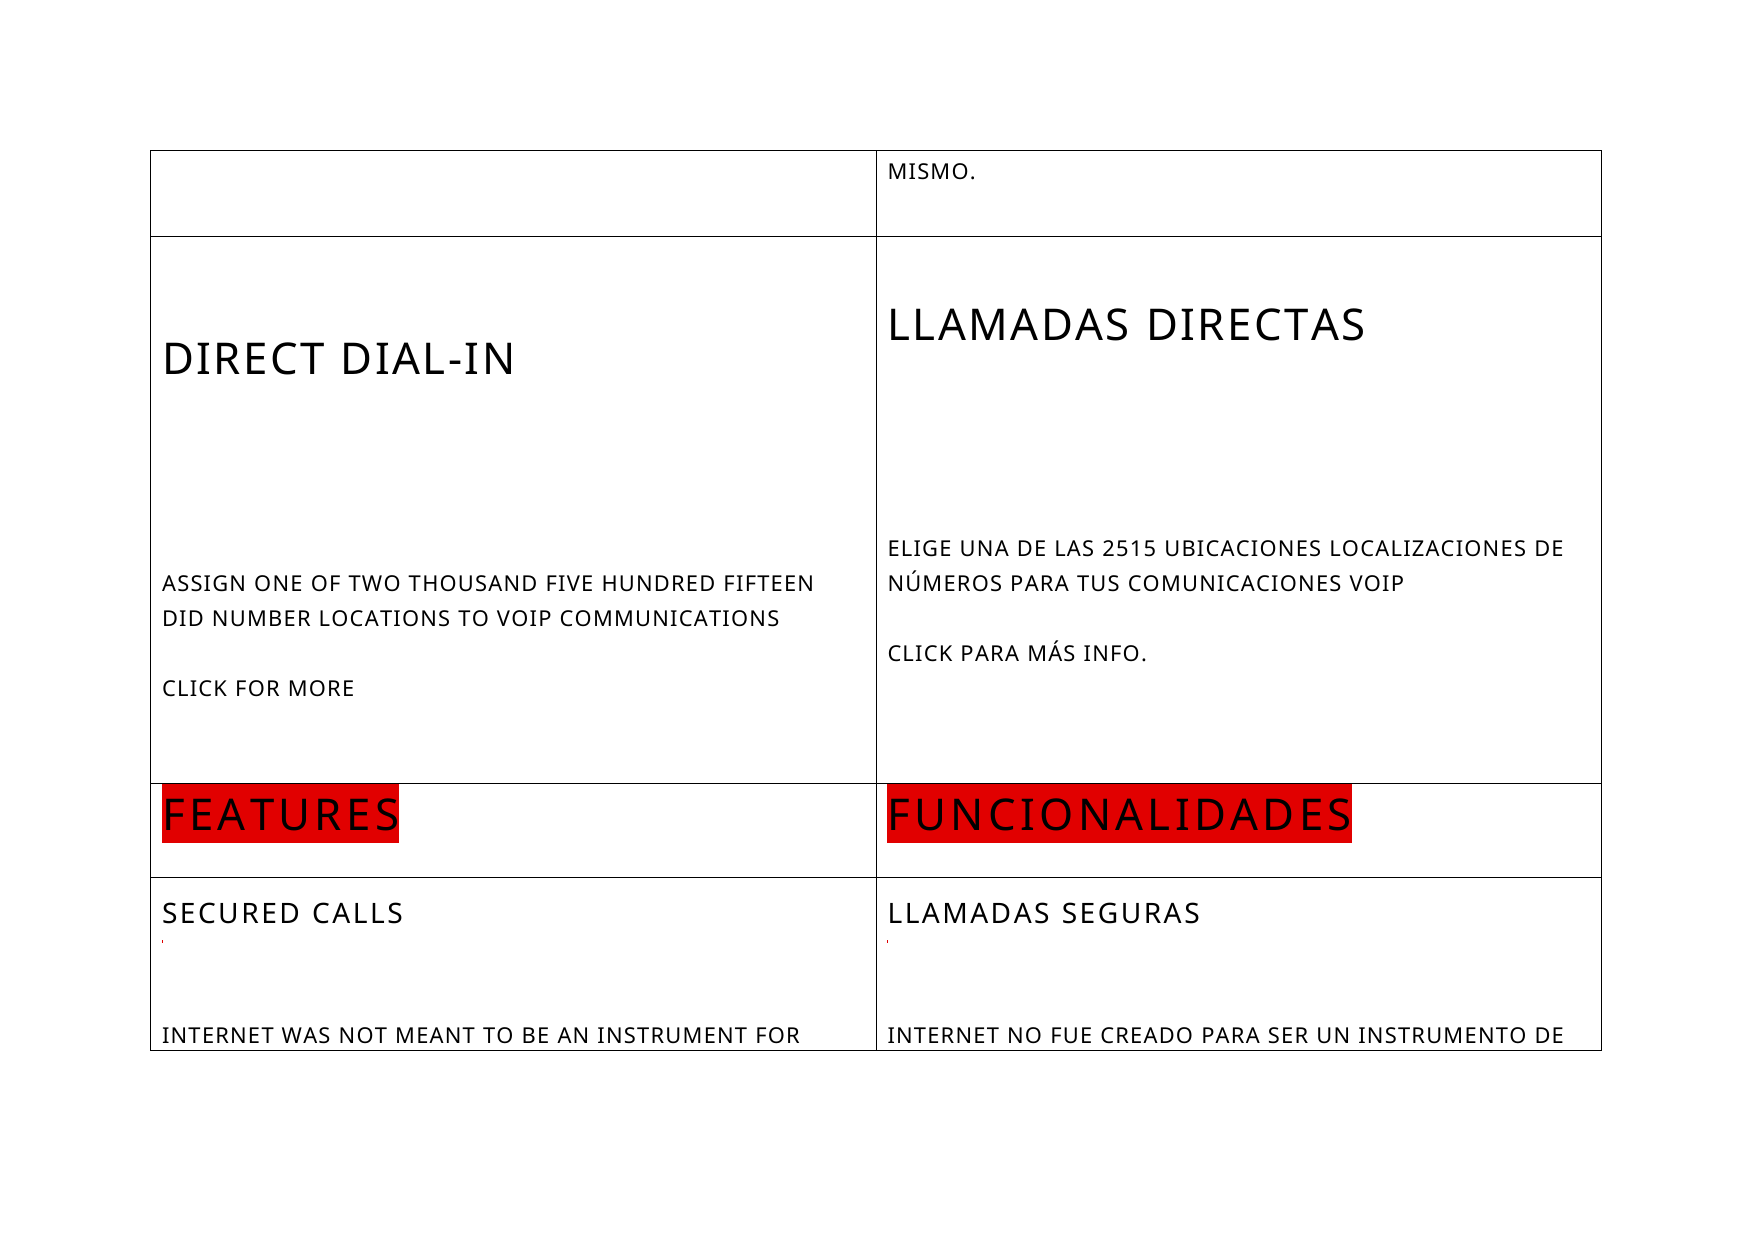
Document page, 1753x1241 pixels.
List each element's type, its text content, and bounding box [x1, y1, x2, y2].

table_cell FEATURES [151, 784, 876, 877]
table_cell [877, 151, 1601, 236]
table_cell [151, 151, 876, 236]
table_cell DIRECT DIAL-IN ASSIGN ONE OF TWO THOUSAND FIVE HUNDRED FIFTEEN DID NUMBER LOCATIONS TO VOIP COMMUNICATIONS CLICK FOR MORE [151, 237, 876, 782]
table_cell LLAMADAS DIRECTAS ELIGE UNA DE LAS 2515 UBICACIONES LOCALIZACIONES DE NÚMEROS PARA TUS COMUNICACIONES VOIP CLICK PARA MÁS INFO. [877, 237, 1601, 782]
table_cell FUNCIONALIDADES [877, 784, 1601, 877]
